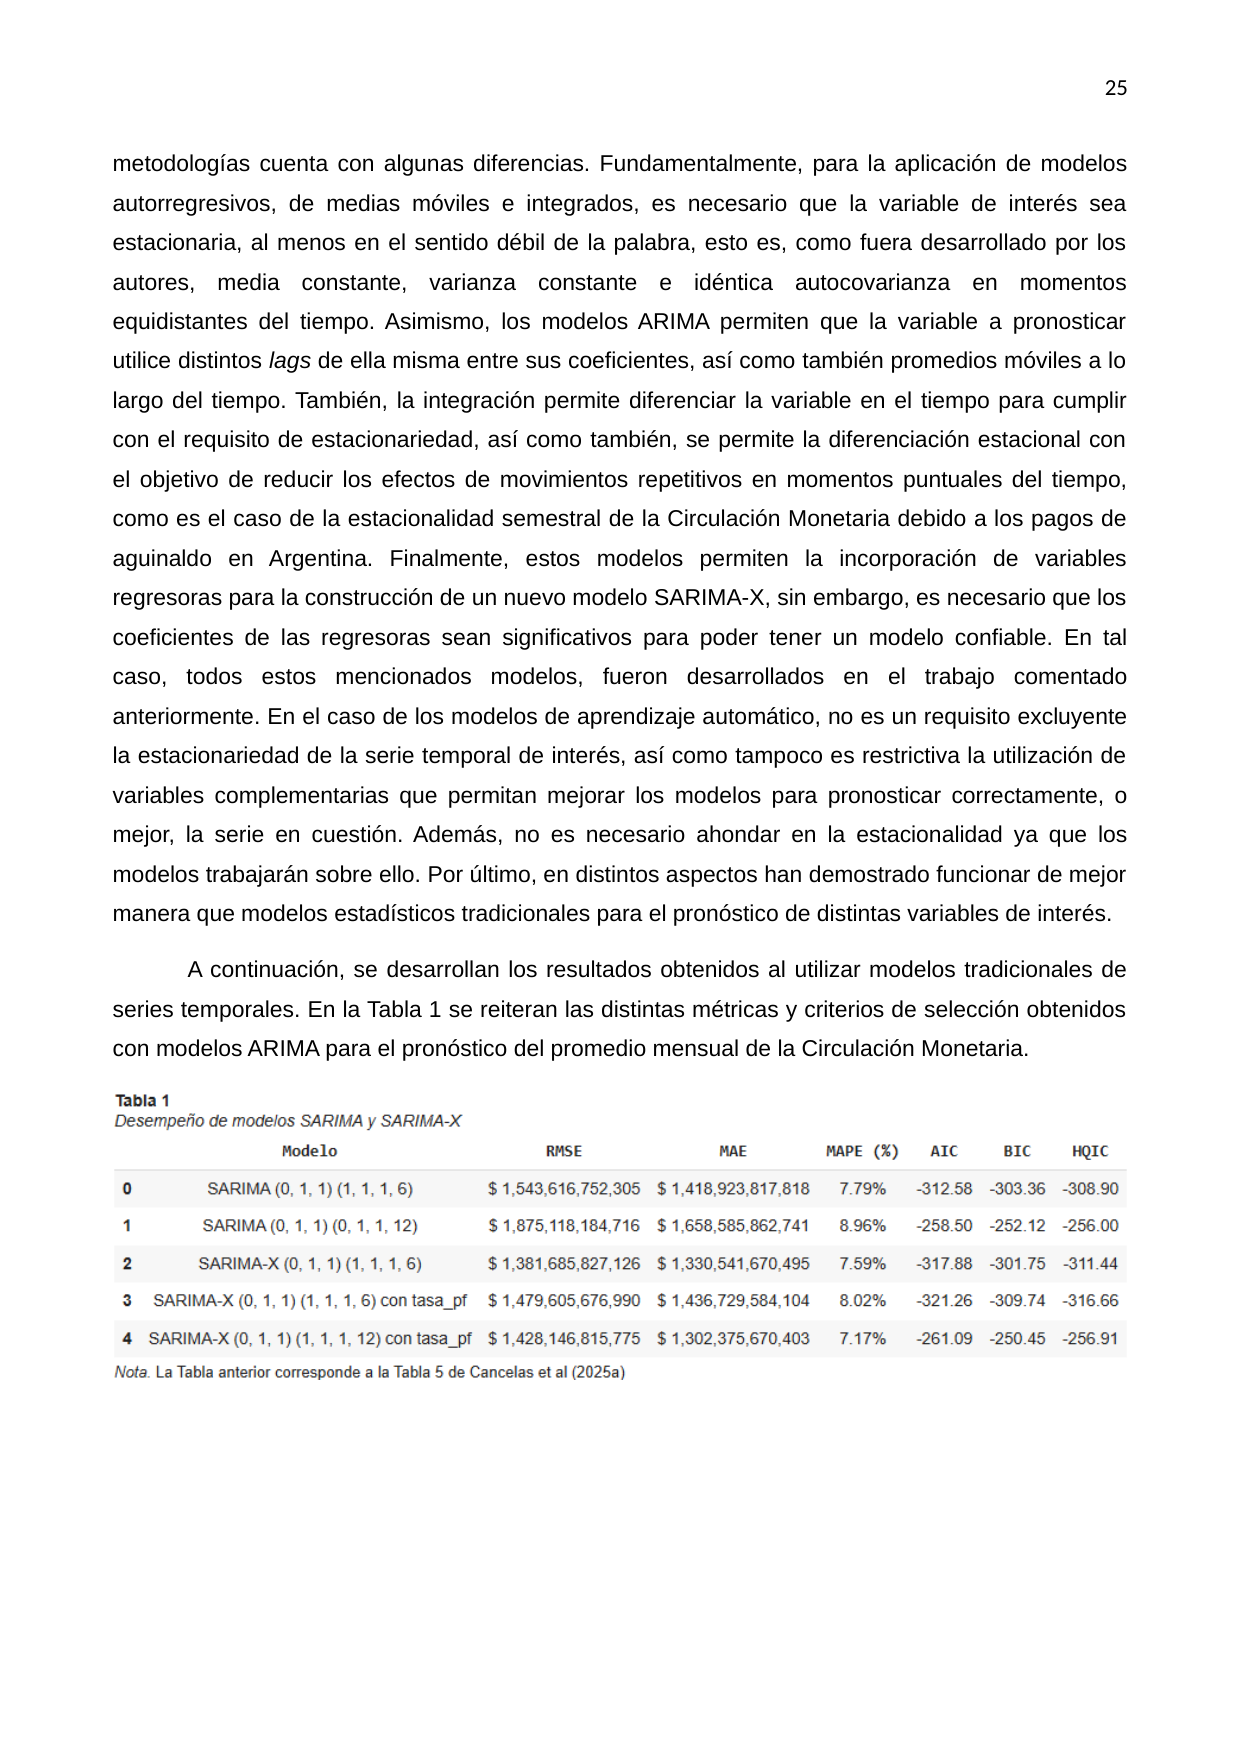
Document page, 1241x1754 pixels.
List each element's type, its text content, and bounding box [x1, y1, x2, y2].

picture [112, 1091, 1128, 1380]
text A continuación, se desarrollan los resultados obtenidos al utilizar modelos tradicionales de series temporales. En la Tabla 1 se reiteran las distintas métricas y criterios de selección obtenidos con modelos ARIMA para el pronóstico del promedio mensual de la Circulación Monetaria. [112, 956, 1128, 1062]
